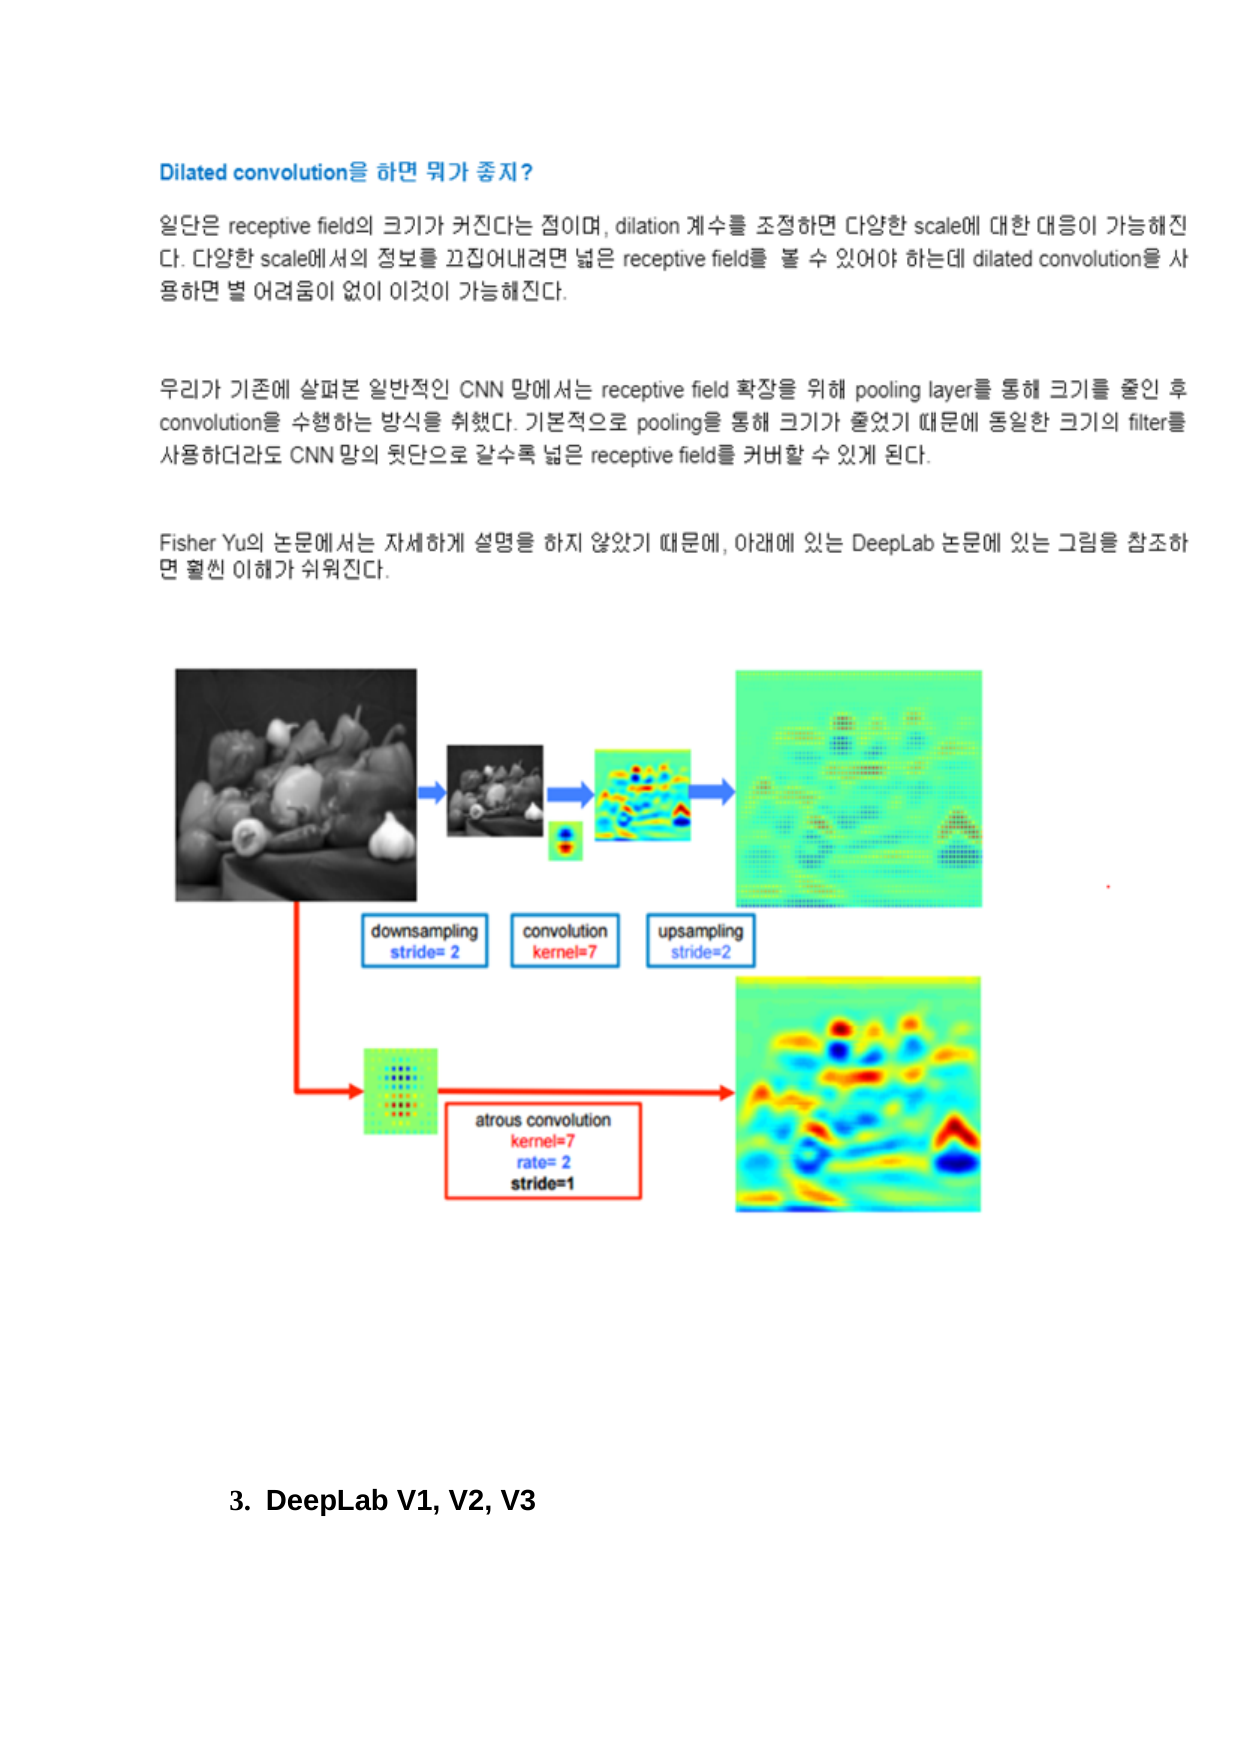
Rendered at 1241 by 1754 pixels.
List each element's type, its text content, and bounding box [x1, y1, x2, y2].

picture [150, 150, 1195, 1224]
text 3. DeepLab V1, V2, V3 [229, 1483, 1090, 1517]
